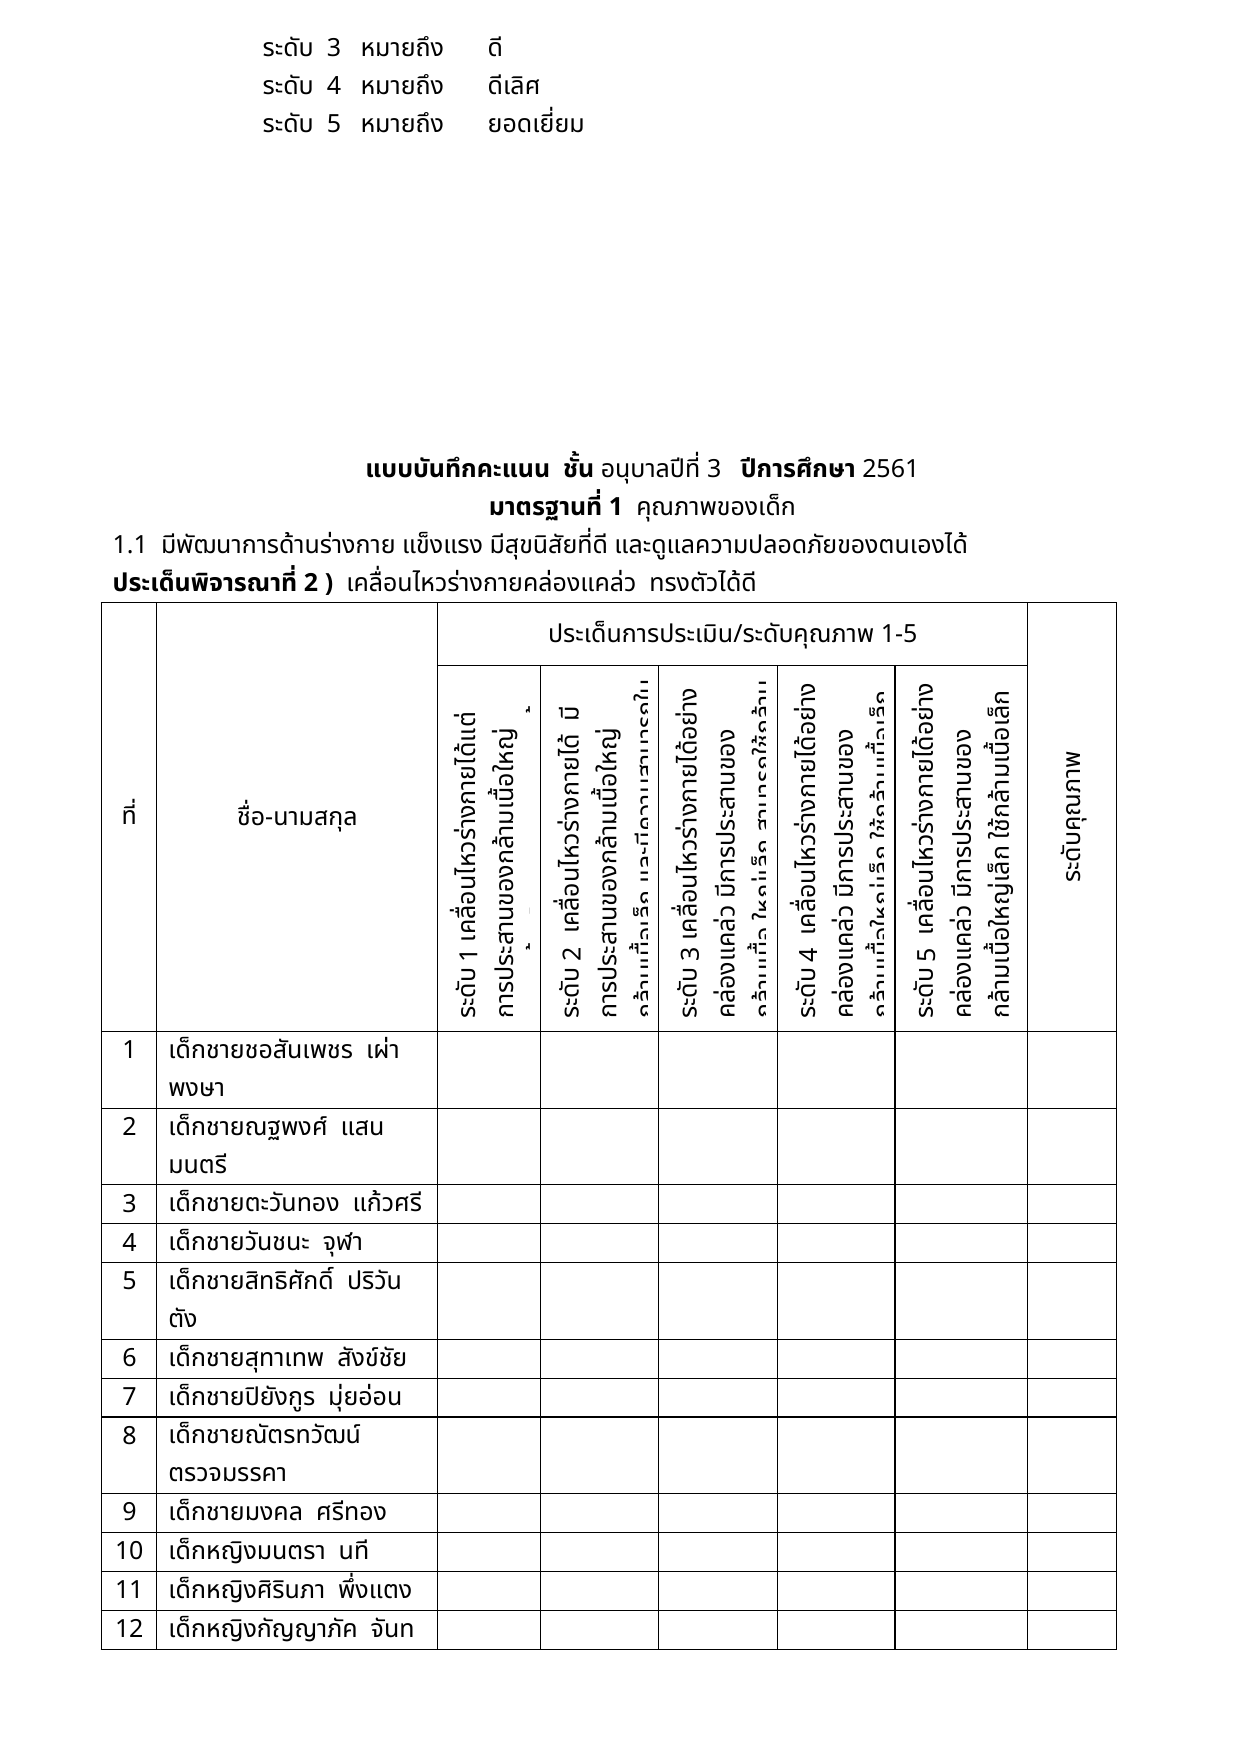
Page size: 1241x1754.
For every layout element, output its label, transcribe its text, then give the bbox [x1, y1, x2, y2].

table_cell [1028, 1340, 1116, 1377]
text ระดับ 4 หมายถึง ดีเลิศ [112, 68, 1172, 106]
table_cell [541, 1032, 658, 1108]
table_cell [1028, 1418, 1116, 1493]
table_cell [896, 1379, 1027, 1416]
table_cell [896, 1263, 1027, 1339]
table_cell 7 [102, 1379, 156, 1416]
table_cell [659, 1340, 777, 1377]
table_cell [1028, 1224, 1116, 1262]
table_cell [778, 1379, 894, 1416]
table_cell เด็กชายมงคล ศรีทอง [157, 1494, 437, 1532]
table_header ชื่อ-นามสกุล [157, 603, 437, 1031]
table_cell ระดับ5 เคลื่อนไหวร่างกายได้อย่างคล่องแคล่ว มีการประสานของกล้ามเนื้อใหญ่เล็ก ใช้กล้ามเนื้อเล็กประสานมือกับตาได้ตามวัยและปฏิบัติสม่ำเสมอจนเป็นนิสัย [896, 666, 1027, 1031]
table_cell 11 [102, 1572, 156, 1609]
text มาตรฐานที่ 1 คุณภาพของเด็ก [112, 488, 1172, 526]
table_cell [896, 1340, 1027, 1377]
table_cell [1028, 1109, 1116, 1184]
table_cell [438, 1263, 540, 1339]
table_cell [659, 1533, 777, 1571]
table_cell [438, 1224, 540, 1262]
table_cell [1028, 1494, 1116, 1532]
table_cell เด็กชายปิยังกูร มุ่ยอ่อน [157, 1379, 437, 1416]
table_header ระดับคุณภาพ [1028, 603, 1116, 1031]
table_cell เด็กหญิงมนตรา นที [157, 1533, 437, 1571]
table_cell [541, 1611, 658, 1648]
table_cell [541, 1185, 658, 1223]
table_cell 5 [102, 1263, 156, 1339]
table_cell [778, 1494, 894, 1532]
table_cell [541, 1572, 658, 1609]
text ระดับ 5 หมายถึง ยอดเยี่ยม [112, 106, 1172, 144]
table_cell [778, 1611, 894, 1648]
table_cell ระดับ 3 เคลื่อนไหวร่างกายได้อย่างคล่องแคล่ว มีการประสานของกล้ามเนื้อ ใหญ่เล็ก สามารถใช้กล้ามเนื้อเล็กประสานมือกับตาได้ตามวัย [659, 666, 777, 1031]
table_cell เด็กชายสิทธิศักดิ์ ปริวันตัง [157, 1263, 437, 1339]
table_cell [541, 1379, 658, 1416]
table_cell [438, 1032, 540, 1108]
table_cell [1028, 1611, 1116, 1648]
table_cell [659, 1263, 777, 1339]
table_cell [778, 1109, 894, 1184]
table_cell เด็กชายสุทาเทพ สังข์ชัย [157, 1340, 437, 1377]
table_cell [778, 1418, 894, 1493]
table_cell 1 [102, 1032, 156, 1108]
table_cell [896, 1032, 1027, 1108]
table_cell [659, 1032, 777, 1108]
table_cell [896, 1533, 1027, 1571]
table_cell เด็กชายตะวันทอง แก้วศรี [157, 1185, 437, 1223]
table_cell เด็กชายวันชนะ จุฬา [157, 1224, 437, 1262]
table_cell [438, 1494, 540, 1532]
table_cell [438, 1340, 540, 1377]
table_cell เด็กหญิงศิรินภา พึ่งแตง [157, 1572, 437, 1609]
table_cell [659, 1379, 777, 1416]
table_cell [659, 1611, 777, 1648]
table_cell [438, 1418, 540, 1493]
table_header ประเด็นการประเมิน/ระดับคุณภาพ 1-5 [438, 603, 1027, 665]
table_cell [896, 1224, 1027, 1262]
text 1.1 มีพัฒนาการด้านร่างกาย แข็งแรง มีสุขนิสัยที่ดี และดูแลความปลอดภัยของตนเองได้ [112, 526, 1172, 564]
table_cell [659, 1418, 777, 1493]
table_cell [438, 1379, 540, 1416]
table_cell [778, 1263, 894, 1339]
table_cell [1028, 1185, 1116, 1223]
table_cell 3 [102, 1185, 156, 1223]
table_cell [1028, 1572, 1116, 1609]
table_cell [778, 1572, 894, 1609]
table_cell [778, 1032, 894, 1108]
table_cell [896, 1185, 1027, 1223]
table_cell [438, 1533, 540, 1571]
table_cell [778, 1185, 894, 1223]
table_cell [659, 1185, 777, 1223]
table_cell [896, 1611, 1027, 1648]
table_cell [438, 1572, 540, 1609]
table_cell [541, 1418, 658, 1493]
table_header ที่ [102, 603, 156, 1031]
table_cell [896, 1109, 1027, 1184]
table_cell [778, 1533, 894, 1571]
table_cell 10 [102, 1533, 156, 1571]
table_cell [1028, 1379, 1116, 1416]
table_cell [896, 1572, 1027, 1609]
table_cell 6 [102, 1340, 156, 1377]
table_cell [778, 1224, 894, 1262]
table_cell [659, 1572, 777, 1609]
table_cell [1028, 1533, 1116, 1571]
table_cell [438, 1185, 540, 1223]
table_cell [896, 1494, 1027, 1532]
table_cell [659, 1224, 777, 1262]
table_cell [157, 1611, 437, 1648]
table_cell [541, 1263, 658, 1339]
table_cell [541, 1109, 658, 1184]
table_cell 9 [102, 1494, 156, 1532]
text ประเด็นพิจารณาที่ 2 ) เคลื่อนไหวร่างกายคล่องแคล่ว ทรงตัวได้ดี [112, 564, 1172, 602]
table_cell [541, 1533, 658, 1571]
table_cell [1028, 1032, 1116, 1108]
table_cell [438, 1611, 540, 1648]
table_cell 2 [102, 1109, 156, 1184]
table_cell 12 [102, 1611, 156, 1648]
table_cell เด็กชายชอสันเพชร เผ่าพงษา [157, 1032, 437, 1108]
table_cell [541, 1340, 658, 1377]
table_cell [438, 1109, 540, 1184]
text ระดับ 3 หมายถึง ดี [112, 29, 1172, 68]
text แบบบันทึกคะแนน ชั้น อนุบาลปีที่ 3 ปีการศึกษา 2561 [112, 450, 1172, 488]
table_cell ระดับ1 เคลื่อนไหวร่างกายได้แต่การประสานของกล้ามเนื้อใหญ่ กล้ามเนื้อเล็ก และการใช้กล้ามเนื้อเล็ก ไม่ประสานกันระหว่างมือกับตา [438, 666, 540, 1031]
table_cell [659, 1494, 777, 1532]
table_cell 4 [102, 1224, 156, 1262]
table_cell [896, 1418, 1027, 1493]
table_cell [541, 1494, 658, 1532]
table_cell ระดับ4 เคลื่อนไหวร่างกายได้อย่างคล่องแคล่ว มีการประสานของกล้ามเนื้อใหญ่เล็ก ใช้กล้ามเนื้อเล็กประสานมือกับตาได้ตามวัยและปฏิบัติสม่ำเสมอ [778, 666, 894, 1031]
table_cell เด็กชายณัตรทวัฒน์ ตรวจมรรคา [157, 1418, 437, 1493]
table_cell [659, 1109, 777, 1184]
table_cell 8 [102, 1418, 156, 1493]
table_cell [541, 1224, 658, 1262]
table_cell [778, 1340, 894, 1377]
table_cell [1028, 1263, 1116, 1339]
table_cell เด็กชายณฐพงศ์ แสนมนตรี [157, 1109, 437, 1184]
table_cell ระดับ 2 เคลื่อนไหวร่างกายได้ มีการประสานของกล้ามเนื้อใหญ่ กล้ามเนื้อเล็ก และมีความสามารถในการใช้กล้ามเนื้อเล็ก ประสานมือกับตาได้ตามวัย โดยครูชี้แนะ [541, 666, 658, 1031]
